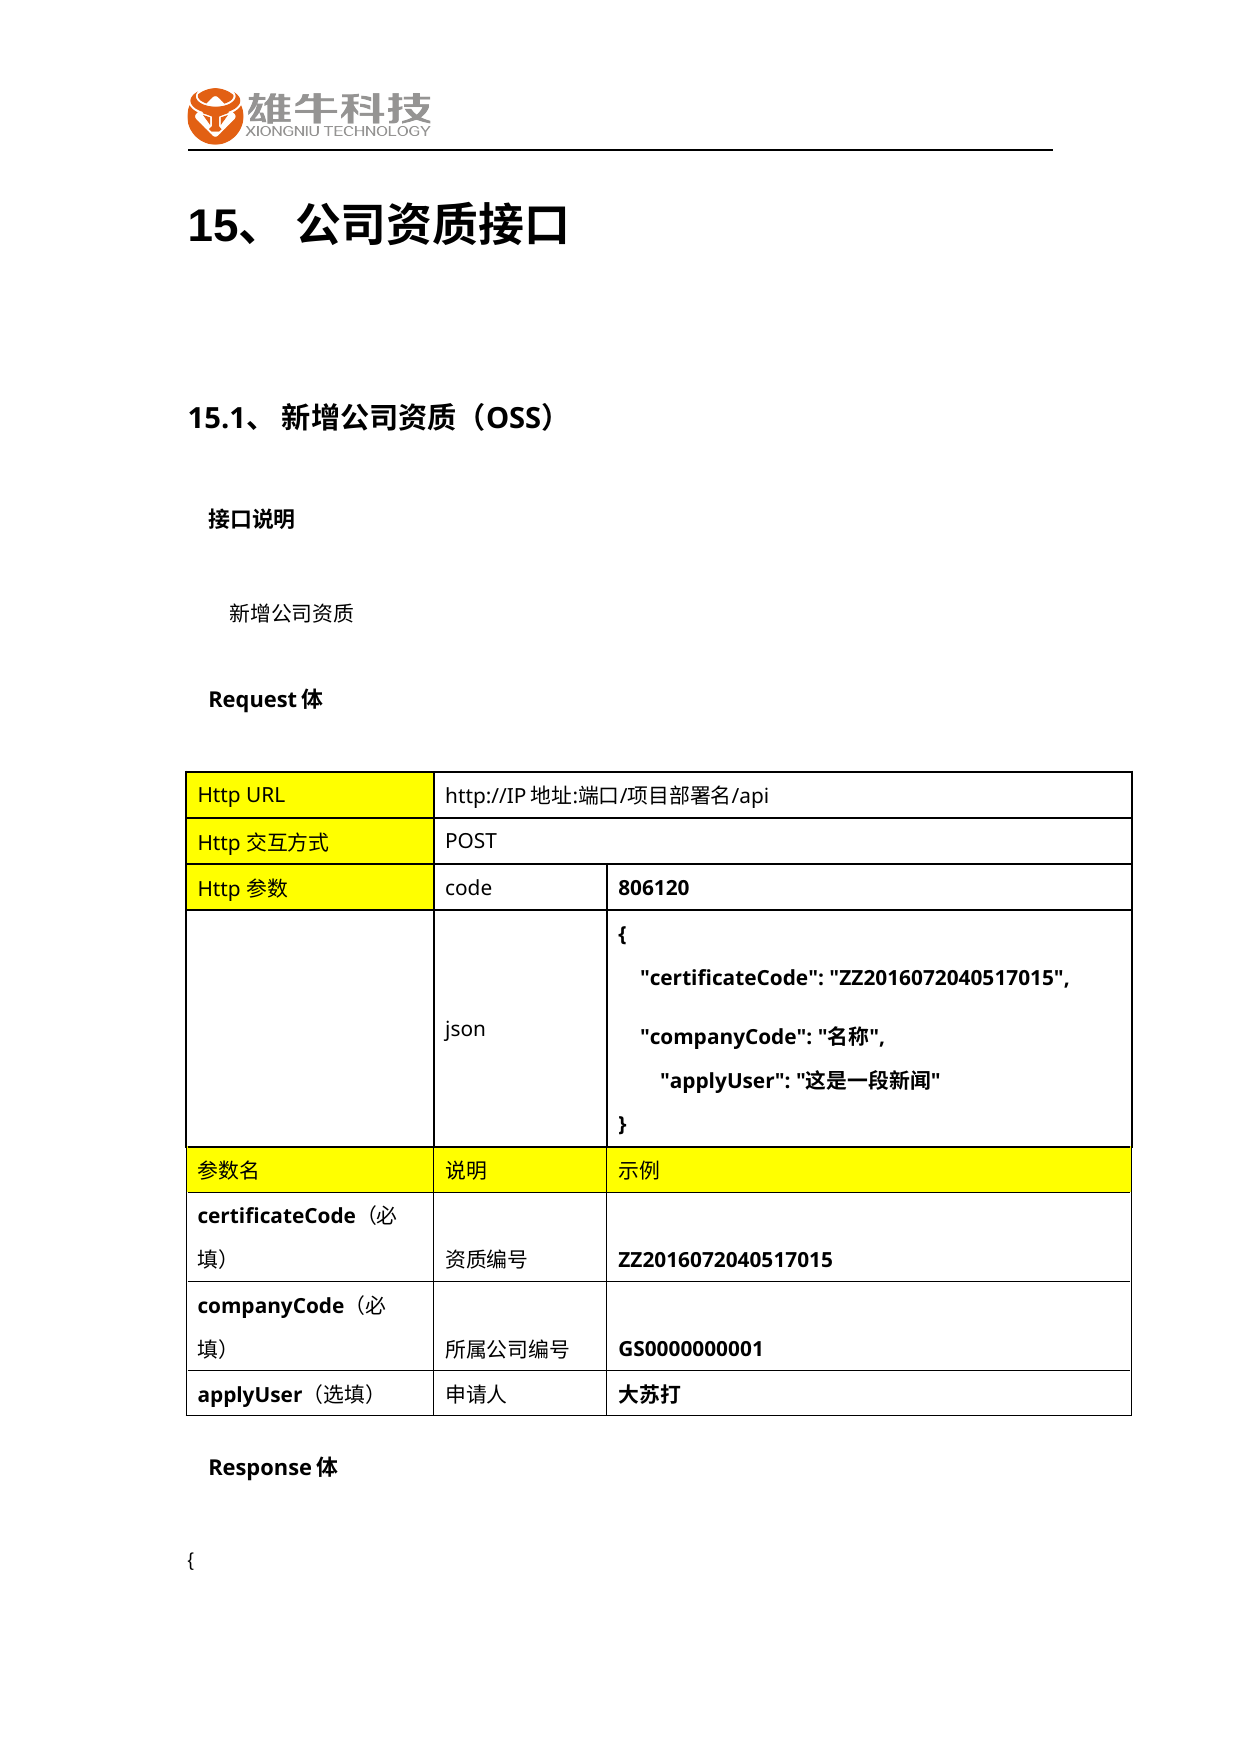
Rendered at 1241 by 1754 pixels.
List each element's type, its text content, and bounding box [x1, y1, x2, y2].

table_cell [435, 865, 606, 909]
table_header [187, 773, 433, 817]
subtitle 接口说明 [202, 496, 1053, 540]
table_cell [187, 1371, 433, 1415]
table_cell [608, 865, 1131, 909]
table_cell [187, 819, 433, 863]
text { [187, 1538, 1053, 1582]
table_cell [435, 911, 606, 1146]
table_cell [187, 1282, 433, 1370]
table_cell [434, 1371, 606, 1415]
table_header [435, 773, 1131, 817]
text 新增公司资质 [187, 590, 1053, 634]
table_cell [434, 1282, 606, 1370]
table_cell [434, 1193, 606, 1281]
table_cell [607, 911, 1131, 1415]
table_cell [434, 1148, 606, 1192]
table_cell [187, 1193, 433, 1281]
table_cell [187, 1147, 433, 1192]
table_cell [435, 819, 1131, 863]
subtitle 新增公司资质（OSS） [187, 394, 1053, 438]
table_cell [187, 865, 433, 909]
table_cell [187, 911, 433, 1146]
subtitle 公司资质接口 [187, 178, 1053, 266]
picture [187, 88, 433, 147]
subtitle Request体 [202, 676, 1053, 720]
subtitle Response体 [202, 1443, 1053, 1487]
